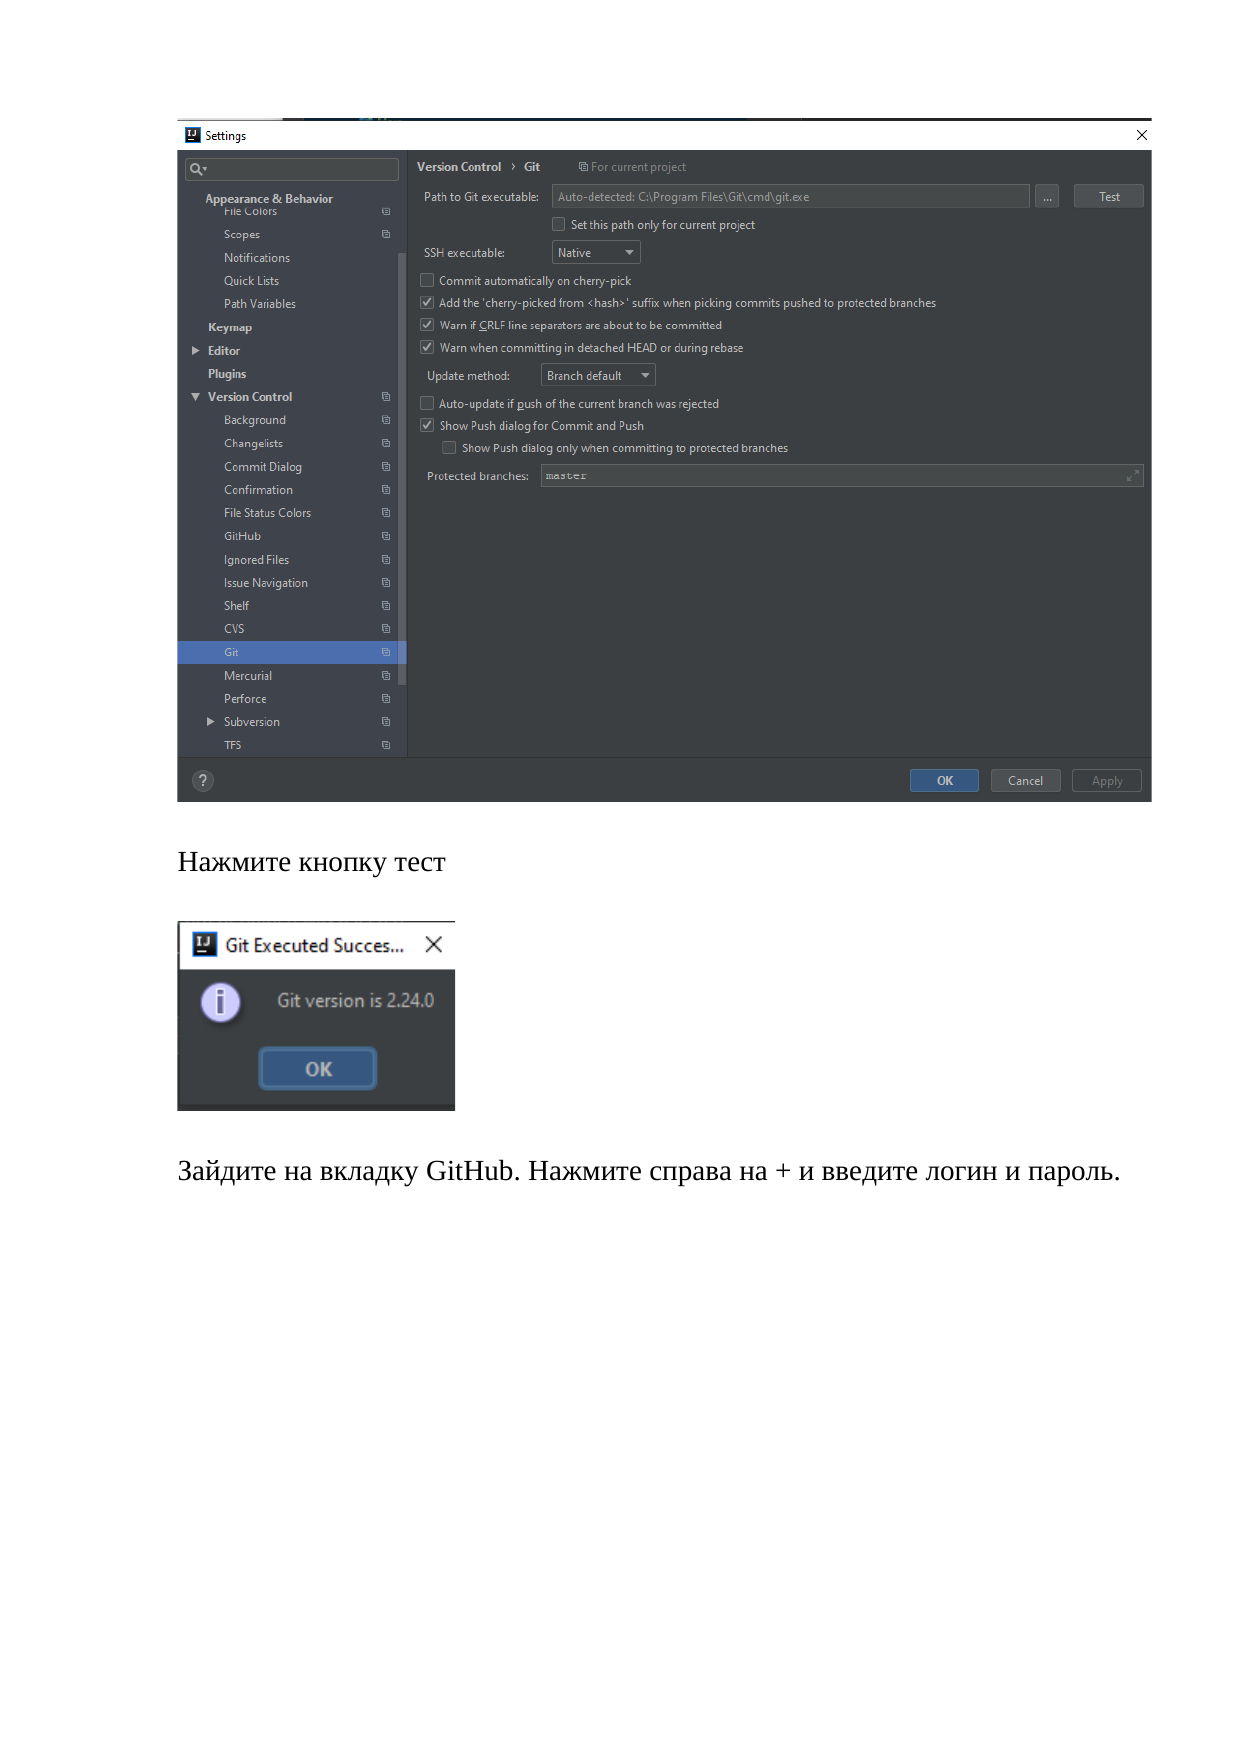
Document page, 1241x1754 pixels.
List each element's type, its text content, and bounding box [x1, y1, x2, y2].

text Нажмите кнопку тест [177, 844, 1152, 878]
text Зайдите на вкладку GitHub. Нажмите справа на + и введите логин и пароль. [177, 1153, 1152, 1187]
picture [177, 118, 1152, 802]
picture [177, 921, 456, 1111]
